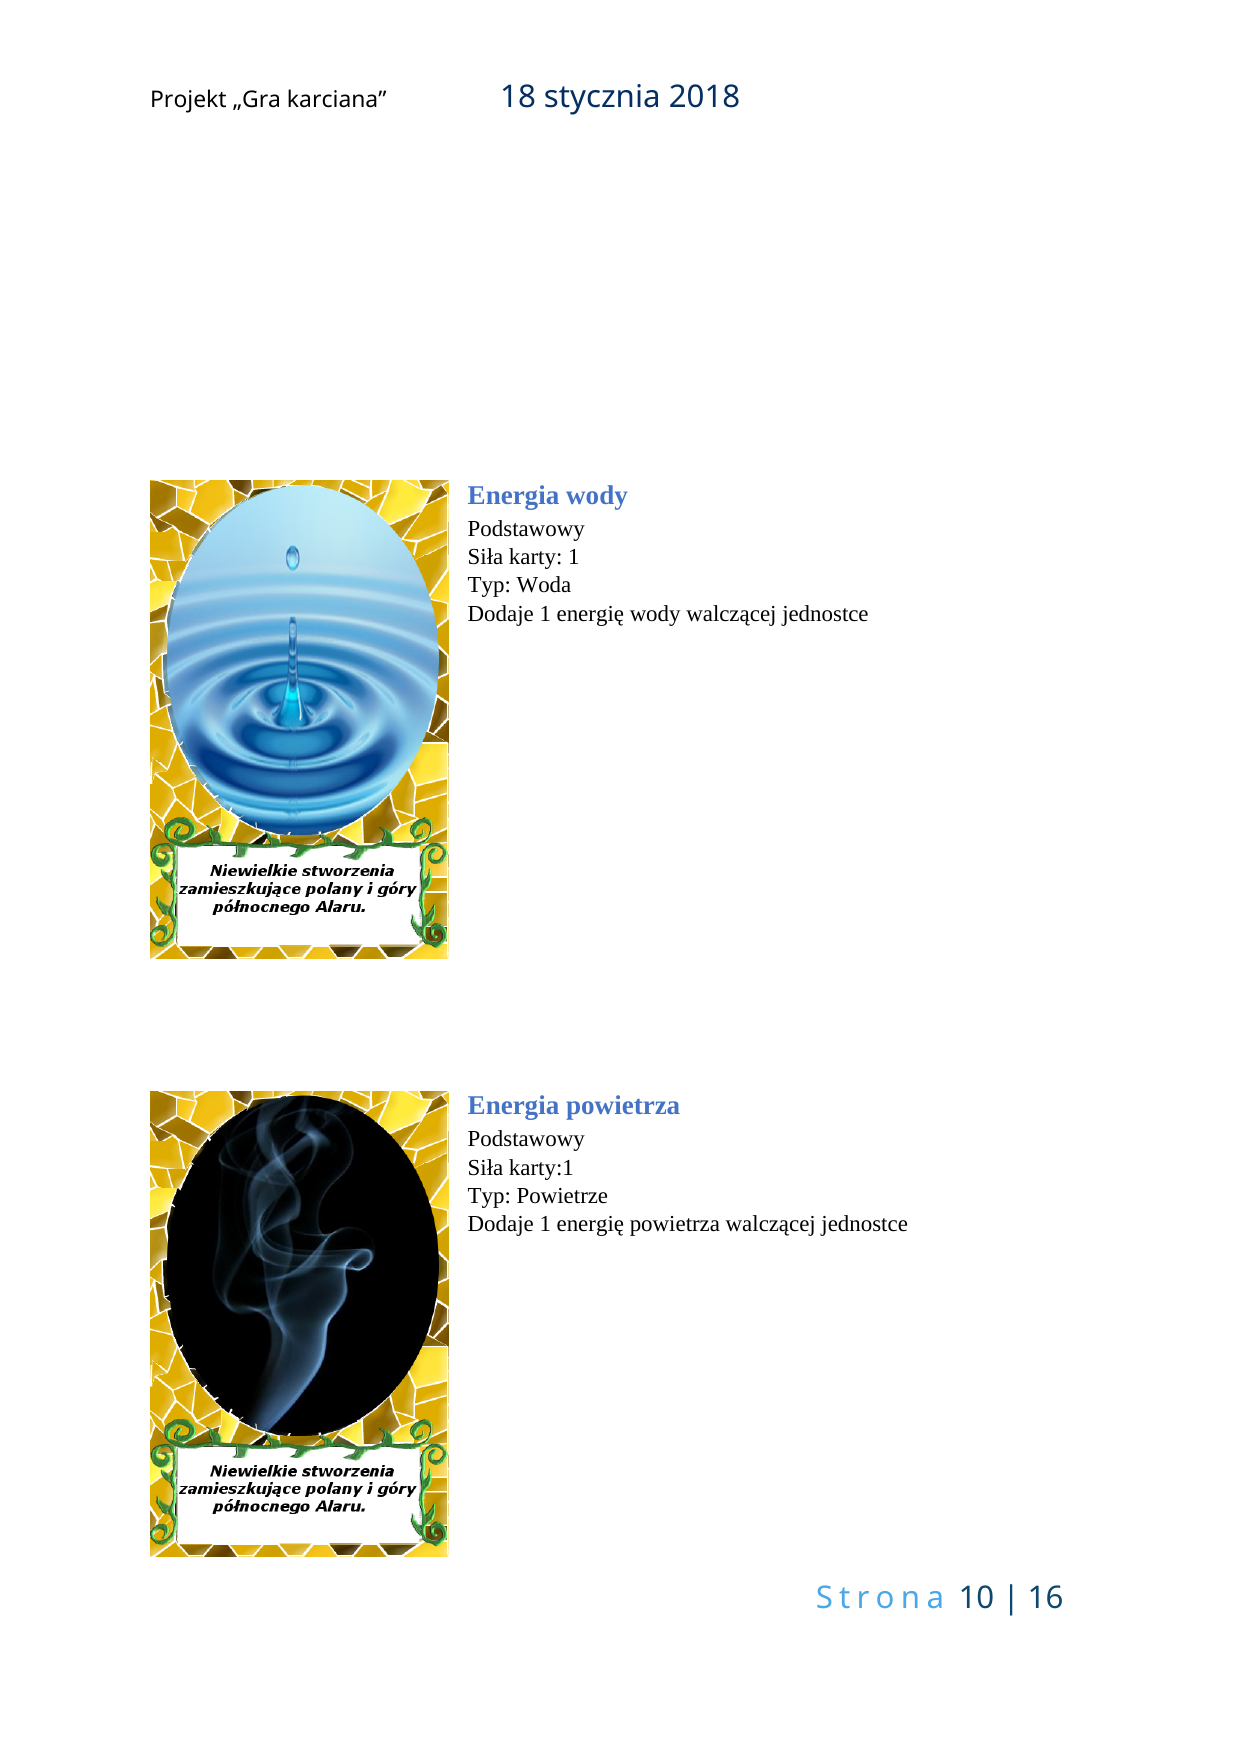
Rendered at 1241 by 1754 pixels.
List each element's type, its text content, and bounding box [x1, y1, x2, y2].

subtitle Energia powietrza [150, 1089, 1090, 1121]
subtitle Energia wody [150, 479, 1090, 510]
text Podstawowy Siła karty: 1 Typ: Woda Dodaje 1 energię wody walczącej jednostce [449, 514, 1090, 626]
picture [150, 480, 449, 959]
picture [150, 1091, 449, 1557]
text Podstawowy Siła karty:1 Typ: Powietrze Dodaje 1 energię powietrza walczącej jednostce [449, 1125, 1090, 1237]
